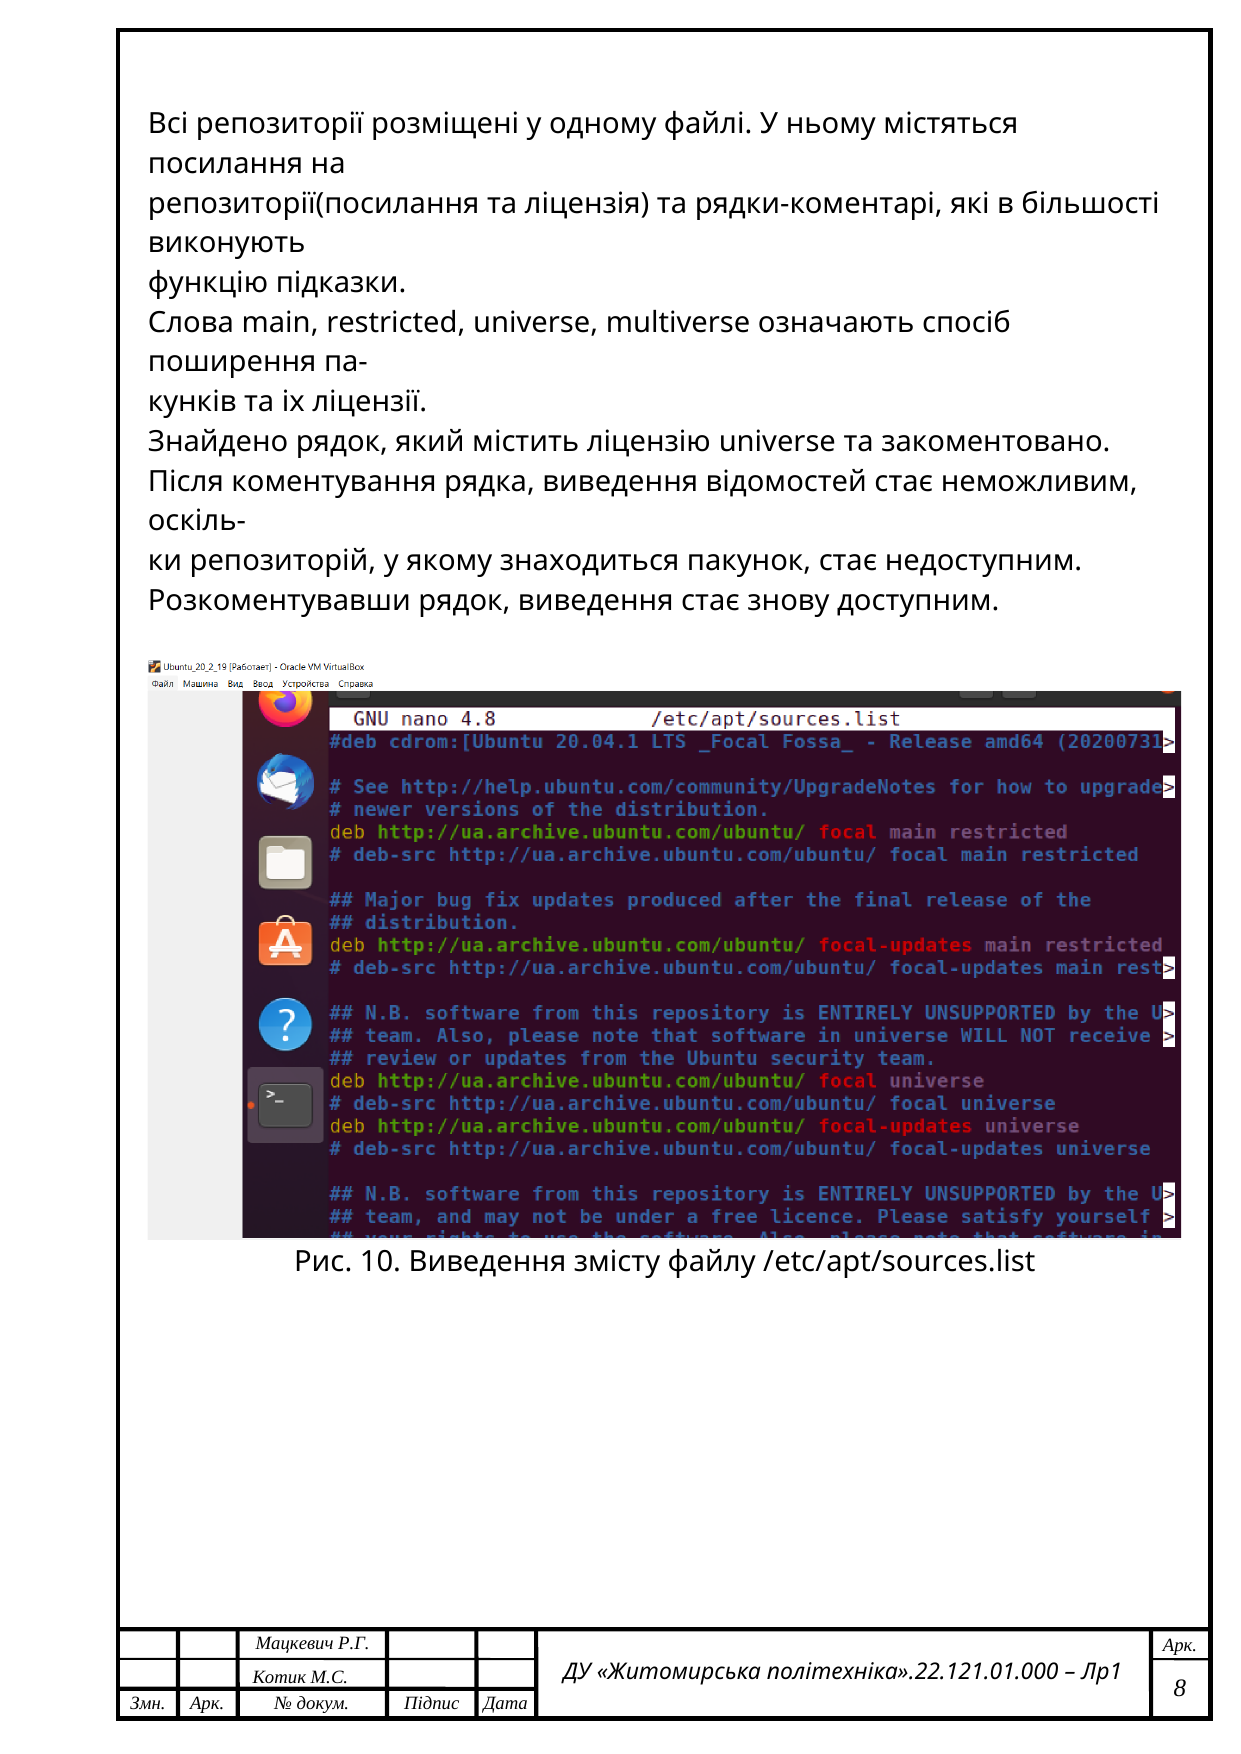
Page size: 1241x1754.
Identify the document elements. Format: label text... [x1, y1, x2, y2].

text ки репозиторій, у якому знаходиться пакунок, стає недоступним. [148, 539, 1181, 579]
picture [147, 658, 1182, 1240]
text Після коментування рядка, виведення відомостей стає неможливим, оскіль- [148, 460, 1181, 539]
text Розкоментувавши рядок, виведення стає знову доступним. [148, 579, 1181, 618]
text Знайдено рядок, який містить ліцензію universe та закоментовано. [148, 420, 1181, 460]
text Рис. 10. Виведення змісту файлу /etc/apt/sources.list [148, 1240, 1181, 1279]
text функцію підказки. [148, 261, 1181, 301]
text репозиторії(посилання та ліцензія) та рядки-коментарі, які в більшості виконують [148, 182, 1181, 261]
text кунків та іх ліцензії. [148, 380, 1181, 420]
text Слова main, restricted, universe, multiverse означають спосіб поширення па- [148, 301, 1181, 380]
text Всі репозиторії розміщені у одному файлі. У ньому містяться посилання на [148, 103, 1181, 182]
